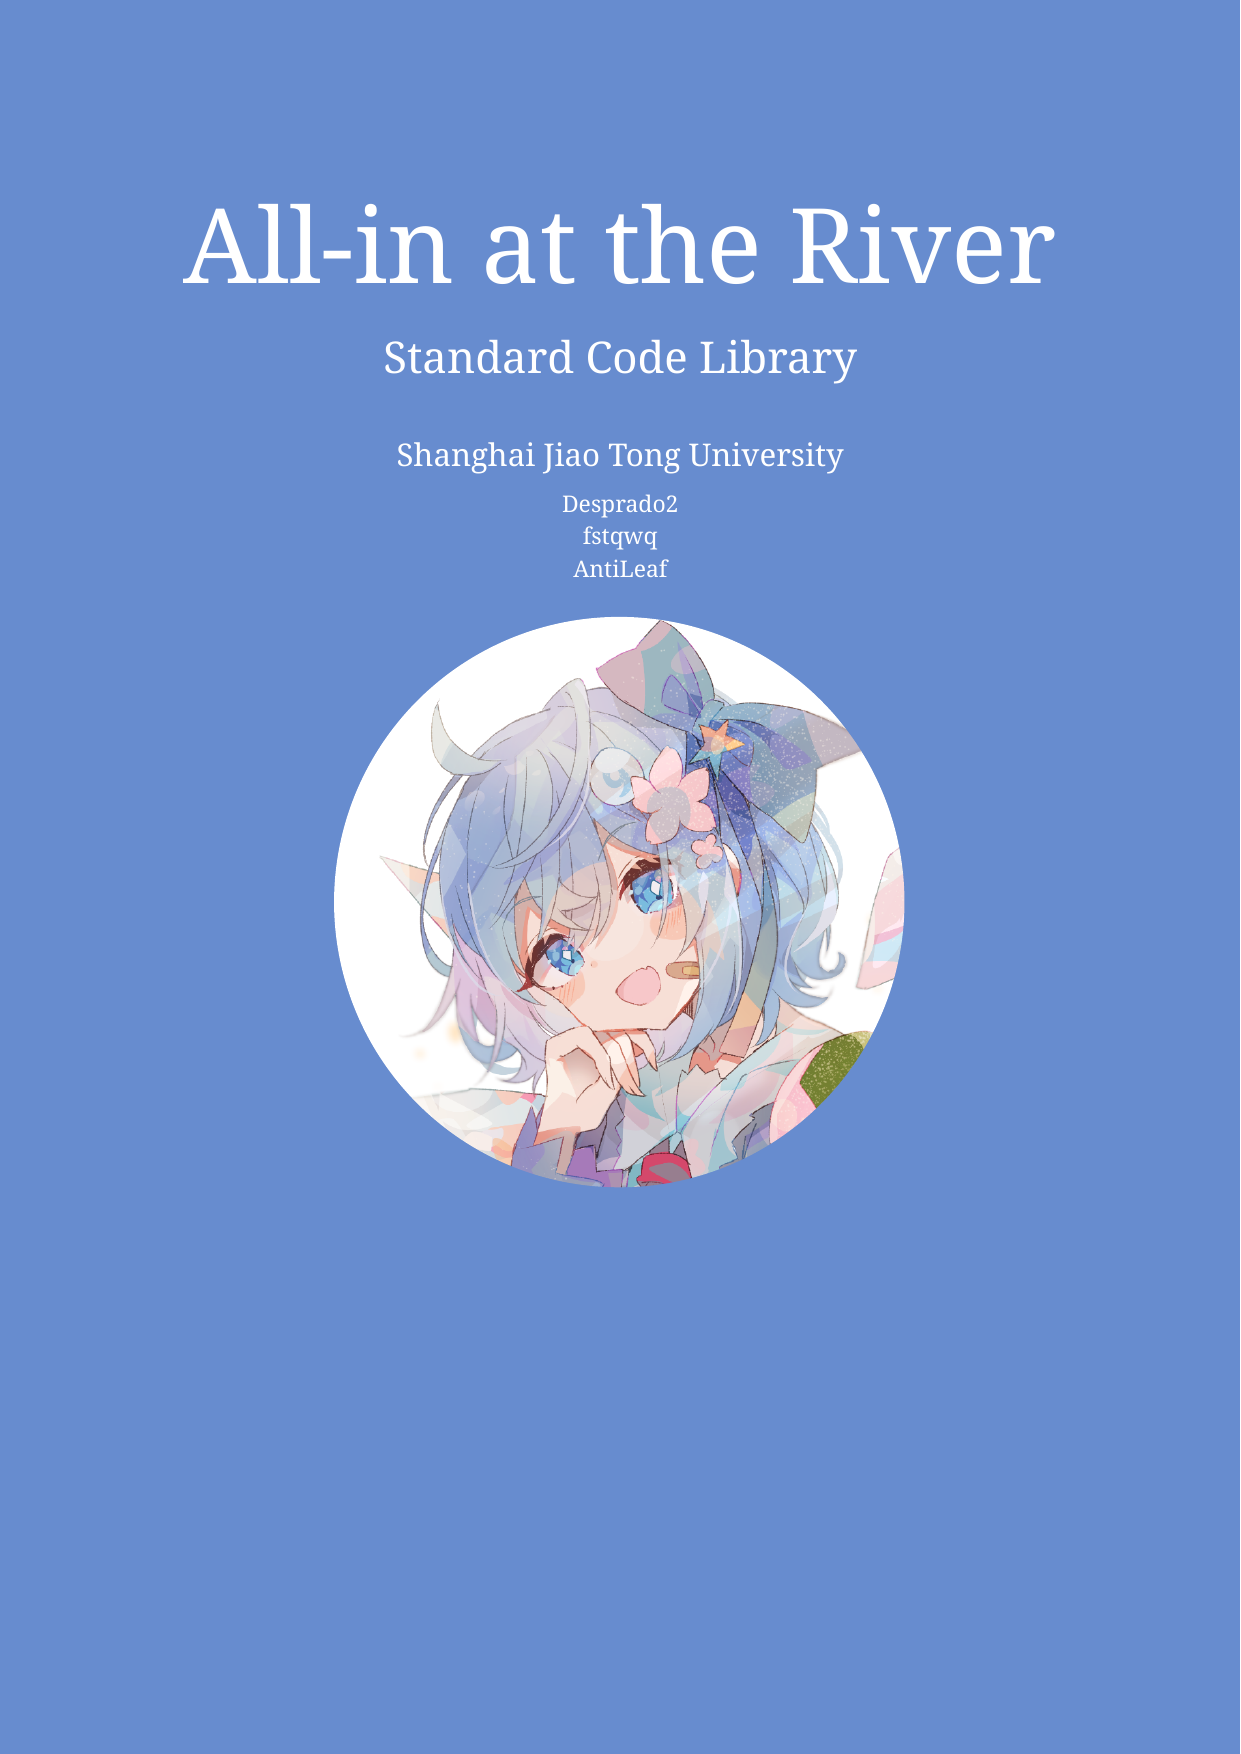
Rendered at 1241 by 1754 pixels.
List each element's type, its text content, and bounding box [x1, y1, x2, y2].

text AntiLeaf [118, 552, 1122, 584]
text All-in at the River [118, 162, 1122, 324]
text Shanghai Jiao Tong University [118, 422, 1122, 487]
text fstqwq [118, 519, 1122, 552]
picture [334, 616, 905, 1188]
text Desprado2 [118, 487, 1122, 519]
text Standard Code Library [118, 324, 1122, 389]
